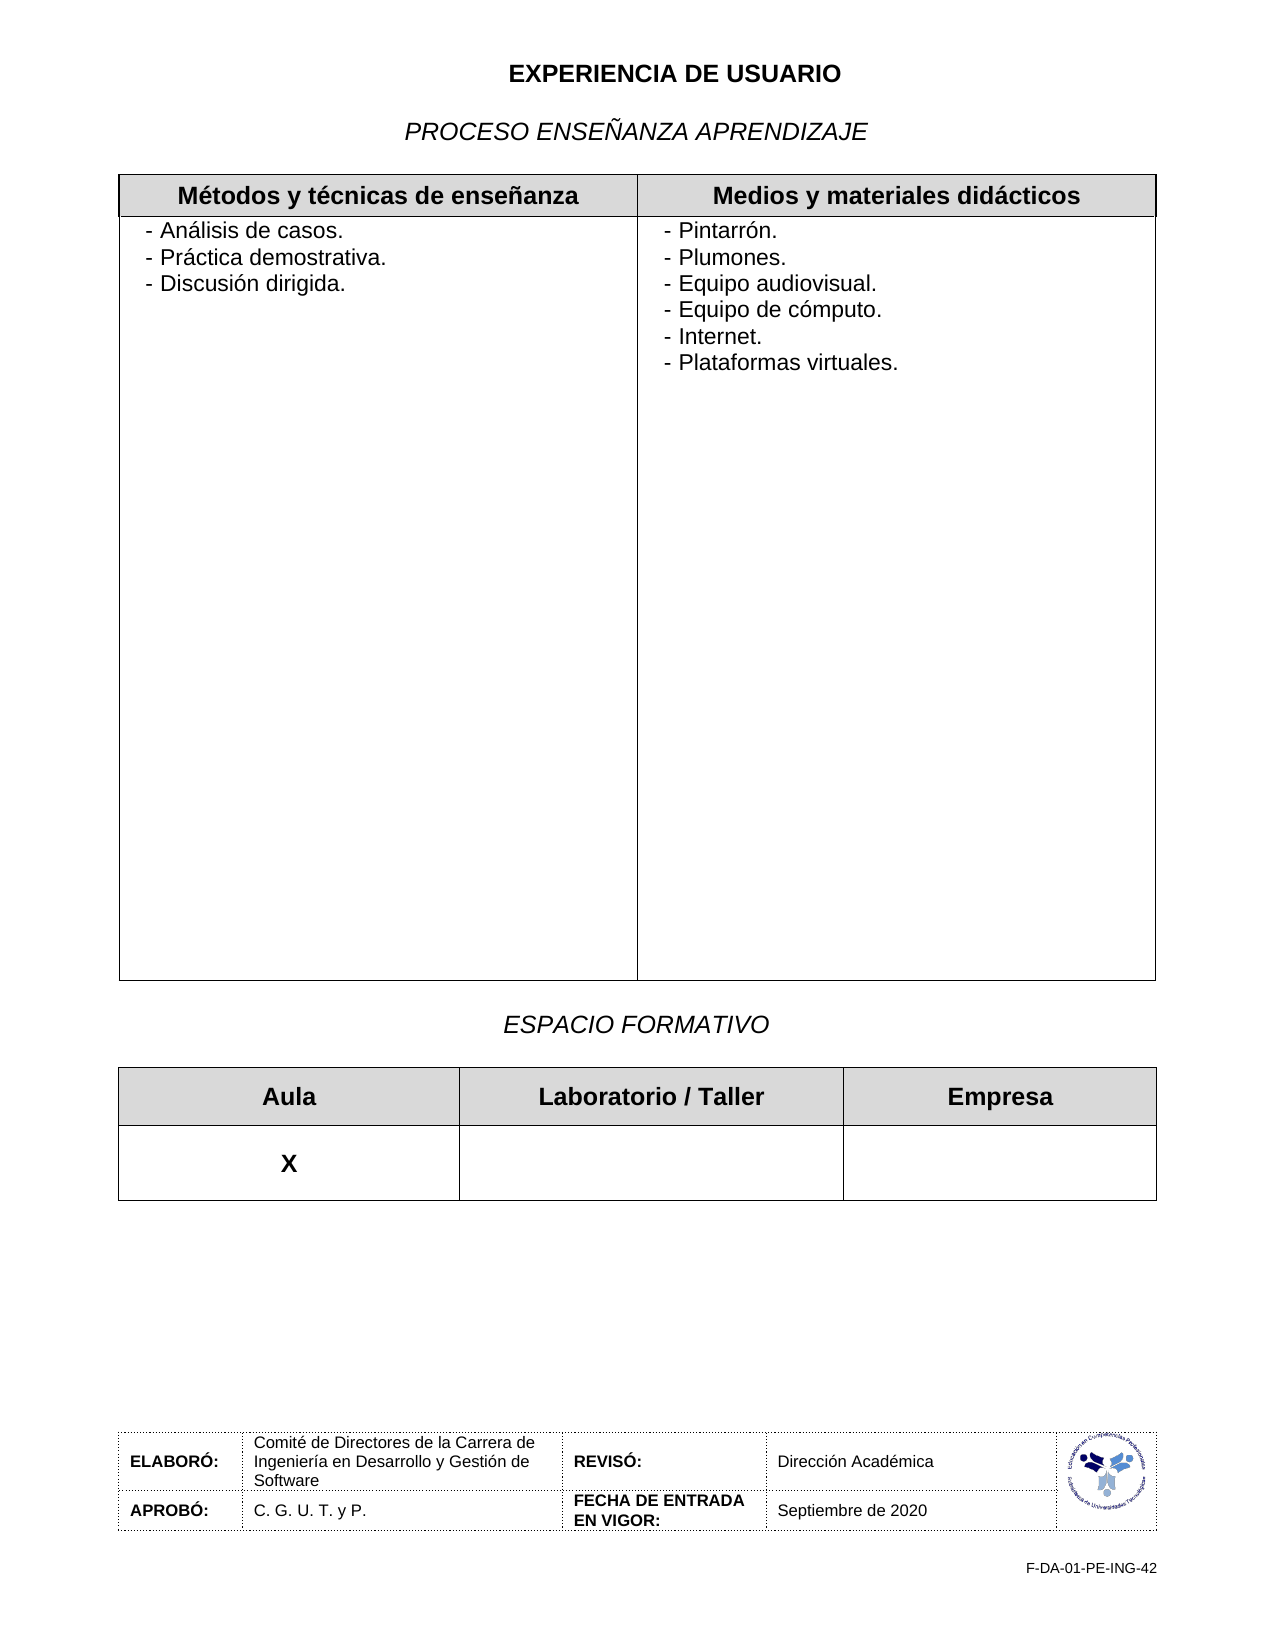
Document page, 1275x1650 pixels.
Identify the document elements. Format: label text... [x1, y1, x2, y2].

table_header Medios y materiales didácticos [638, 175, 1155, 216]
table_cell X [119, 1126, 459, 1200]
subtitle EXPERIENCIA DE USUARIO [193, 59, 1157, 88]
picture [1067, 1432, 1146, 1510]
table_header Métodos y técnicas de enseñanza [120, 175, 637, 216]
table_cell [460, 1126, 843, 1200]
table_cell Pintarrón. Plumones. Equipo audiovisual. Equipo de cómputo. Internet. Plataformas virtuales. [638, 216, 1155, 980]
table_header Aula [119, 1068, 459, 1125]
table_cell Análisis de casos. Práctica demostrativa. Discusión dirigida. [120, 217, 637, 980]
text PROCESO ENSEÑANZA APRENDIZAJE [118, 117, 1157, 145]
table_header Laboratorio / Taller [460, 1068, 843, 1125]
table_cell [844, 1126, 1156, 1200]
text ESPACIO FORMATIVO [118, 1010, 1157, 1038]
table_header Empresa [844, 1068, 1156, 1125]
